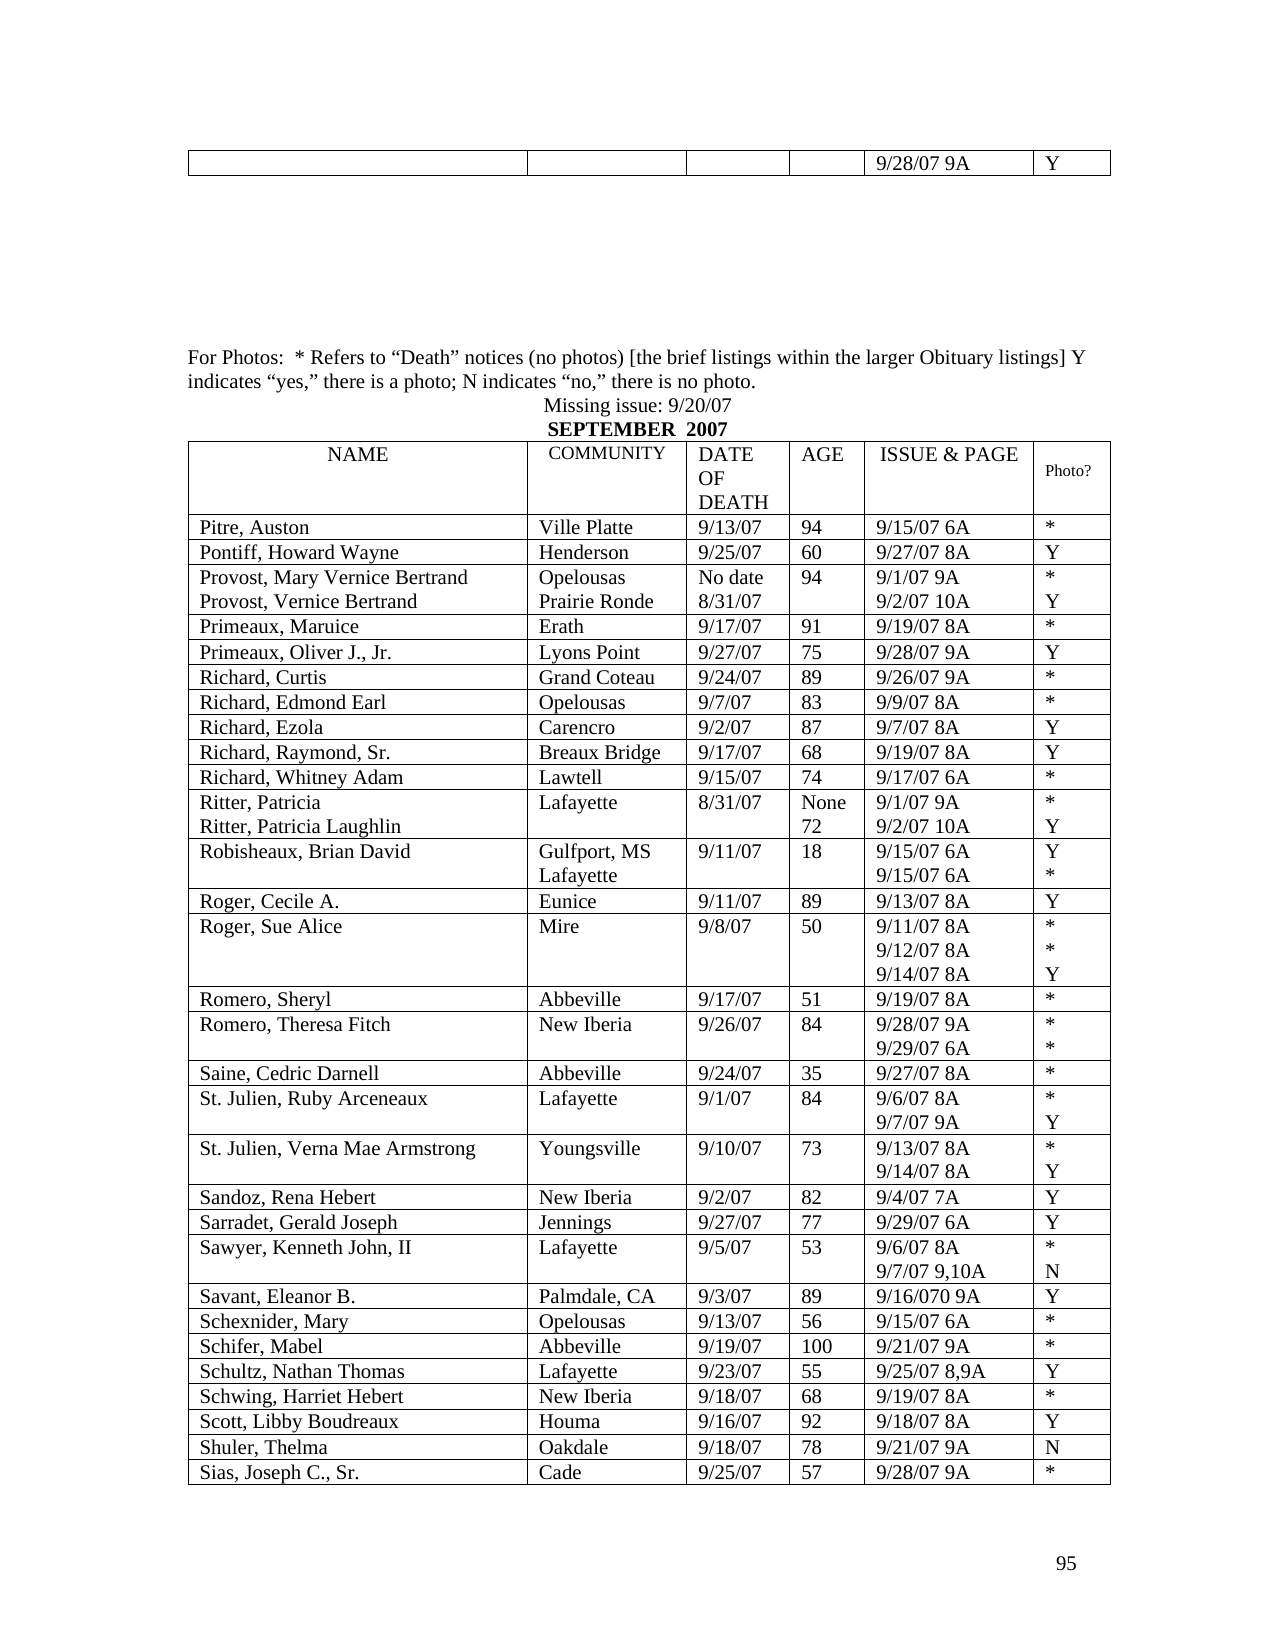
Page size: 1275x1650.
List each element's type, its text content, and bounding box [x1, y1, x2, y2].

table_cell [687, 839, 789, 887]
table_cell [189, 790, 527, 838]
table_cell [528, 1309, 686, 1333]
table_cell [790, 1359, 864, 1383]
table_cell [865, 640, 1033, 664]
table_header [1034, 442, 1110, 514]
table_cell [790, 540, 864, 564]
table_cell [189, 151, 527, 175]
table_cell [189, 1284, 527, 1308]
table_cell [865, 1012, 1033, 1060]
text For Photos: * Refers to “Death” notices (no photos) [the brief listings within the larger Obituary listings] Y indicates “yes,” there is a photo; N indicates “no,” there is no photo. [187, 344, 1087, 393]
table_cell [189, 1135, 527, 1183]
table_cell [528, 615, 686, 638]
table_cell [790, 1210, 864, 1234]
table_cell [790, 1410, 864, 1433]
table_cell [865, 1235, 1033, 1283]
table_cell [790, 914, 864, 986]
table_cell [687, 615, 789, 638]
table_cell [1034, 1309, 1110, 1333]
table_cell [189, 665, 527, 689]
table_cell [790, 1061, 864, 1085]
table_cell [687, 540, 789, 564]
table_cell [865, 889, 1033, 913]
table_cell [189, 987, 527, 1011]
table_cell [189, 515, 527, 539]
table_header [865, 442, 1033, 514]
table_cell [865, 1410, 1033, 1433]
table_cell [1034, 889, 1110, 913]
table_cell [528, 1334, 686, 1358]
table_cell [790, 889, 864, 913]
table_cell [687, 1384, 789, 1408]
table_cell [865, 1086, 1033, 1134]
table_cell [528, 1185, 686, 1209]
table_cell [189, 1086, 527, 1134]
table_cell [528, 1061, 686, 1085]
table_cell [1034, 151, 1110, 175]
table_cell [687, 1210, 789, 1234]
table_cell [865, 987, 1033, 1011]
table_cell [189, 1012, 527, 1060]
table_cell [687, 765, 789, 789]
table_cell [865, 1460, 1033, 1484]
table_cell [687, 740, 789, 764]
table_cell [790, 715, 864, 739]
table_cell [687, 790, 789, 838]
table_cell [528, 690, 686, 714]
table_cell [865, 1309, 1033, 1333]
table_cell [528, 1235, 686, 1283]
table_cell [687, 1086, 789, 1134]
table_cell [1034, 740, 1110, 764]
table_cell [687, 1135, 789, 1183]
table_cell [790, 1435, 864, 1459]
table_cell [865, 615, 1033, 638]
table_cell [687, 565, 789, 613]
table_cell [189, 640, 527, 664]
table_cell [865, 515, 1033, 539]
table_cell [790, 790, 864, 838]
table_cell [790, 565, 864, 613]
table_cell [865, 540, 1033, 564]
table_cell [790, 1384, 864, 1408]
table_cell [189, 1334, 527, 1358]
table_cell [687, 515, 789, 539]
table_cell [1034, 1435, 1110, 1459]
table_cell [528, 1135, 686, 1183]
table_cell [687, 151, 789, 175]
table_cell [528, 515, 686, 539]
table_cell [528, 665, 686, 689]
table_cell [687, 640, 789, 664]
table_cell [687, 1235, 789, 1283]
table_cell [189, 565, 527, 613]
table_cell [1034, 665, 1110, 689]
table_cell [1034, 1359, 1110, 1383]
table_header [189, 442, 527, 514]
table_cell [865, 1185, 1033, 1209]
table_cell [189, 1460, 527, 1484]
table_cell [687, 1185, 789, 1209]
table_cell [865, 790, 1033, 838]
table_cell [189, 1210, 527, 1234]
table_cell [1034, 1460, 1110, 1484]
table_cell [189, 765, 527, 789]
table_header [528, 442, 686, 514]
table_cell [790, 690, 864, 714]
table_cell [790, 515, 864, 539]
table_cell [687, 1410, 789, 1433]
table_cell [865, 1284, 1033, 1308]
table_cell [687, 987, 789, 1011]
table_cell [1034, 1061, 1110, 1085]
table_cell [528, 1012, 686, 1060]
text SEPTEMBER 2007 [187, 417, 1087, 441]
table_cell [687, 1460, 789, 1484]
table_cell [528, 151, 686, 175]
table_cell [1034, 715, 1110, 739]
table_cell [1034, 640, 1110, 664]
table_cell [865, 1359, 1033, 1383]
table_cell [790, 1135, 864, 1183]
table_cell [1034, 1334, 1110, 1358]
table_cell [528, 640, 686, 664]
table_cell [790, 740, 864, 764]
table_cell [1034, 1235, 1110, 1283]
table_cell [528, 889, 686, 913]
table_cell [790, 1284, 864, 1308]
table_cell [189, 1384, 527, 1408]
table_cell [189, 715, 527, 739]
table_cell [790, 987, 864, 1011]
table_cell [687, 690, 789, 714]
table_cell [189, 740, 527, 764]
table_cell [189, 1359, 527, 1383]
text Missing issue: 9/20/07 [187, 393, 1087, 417]
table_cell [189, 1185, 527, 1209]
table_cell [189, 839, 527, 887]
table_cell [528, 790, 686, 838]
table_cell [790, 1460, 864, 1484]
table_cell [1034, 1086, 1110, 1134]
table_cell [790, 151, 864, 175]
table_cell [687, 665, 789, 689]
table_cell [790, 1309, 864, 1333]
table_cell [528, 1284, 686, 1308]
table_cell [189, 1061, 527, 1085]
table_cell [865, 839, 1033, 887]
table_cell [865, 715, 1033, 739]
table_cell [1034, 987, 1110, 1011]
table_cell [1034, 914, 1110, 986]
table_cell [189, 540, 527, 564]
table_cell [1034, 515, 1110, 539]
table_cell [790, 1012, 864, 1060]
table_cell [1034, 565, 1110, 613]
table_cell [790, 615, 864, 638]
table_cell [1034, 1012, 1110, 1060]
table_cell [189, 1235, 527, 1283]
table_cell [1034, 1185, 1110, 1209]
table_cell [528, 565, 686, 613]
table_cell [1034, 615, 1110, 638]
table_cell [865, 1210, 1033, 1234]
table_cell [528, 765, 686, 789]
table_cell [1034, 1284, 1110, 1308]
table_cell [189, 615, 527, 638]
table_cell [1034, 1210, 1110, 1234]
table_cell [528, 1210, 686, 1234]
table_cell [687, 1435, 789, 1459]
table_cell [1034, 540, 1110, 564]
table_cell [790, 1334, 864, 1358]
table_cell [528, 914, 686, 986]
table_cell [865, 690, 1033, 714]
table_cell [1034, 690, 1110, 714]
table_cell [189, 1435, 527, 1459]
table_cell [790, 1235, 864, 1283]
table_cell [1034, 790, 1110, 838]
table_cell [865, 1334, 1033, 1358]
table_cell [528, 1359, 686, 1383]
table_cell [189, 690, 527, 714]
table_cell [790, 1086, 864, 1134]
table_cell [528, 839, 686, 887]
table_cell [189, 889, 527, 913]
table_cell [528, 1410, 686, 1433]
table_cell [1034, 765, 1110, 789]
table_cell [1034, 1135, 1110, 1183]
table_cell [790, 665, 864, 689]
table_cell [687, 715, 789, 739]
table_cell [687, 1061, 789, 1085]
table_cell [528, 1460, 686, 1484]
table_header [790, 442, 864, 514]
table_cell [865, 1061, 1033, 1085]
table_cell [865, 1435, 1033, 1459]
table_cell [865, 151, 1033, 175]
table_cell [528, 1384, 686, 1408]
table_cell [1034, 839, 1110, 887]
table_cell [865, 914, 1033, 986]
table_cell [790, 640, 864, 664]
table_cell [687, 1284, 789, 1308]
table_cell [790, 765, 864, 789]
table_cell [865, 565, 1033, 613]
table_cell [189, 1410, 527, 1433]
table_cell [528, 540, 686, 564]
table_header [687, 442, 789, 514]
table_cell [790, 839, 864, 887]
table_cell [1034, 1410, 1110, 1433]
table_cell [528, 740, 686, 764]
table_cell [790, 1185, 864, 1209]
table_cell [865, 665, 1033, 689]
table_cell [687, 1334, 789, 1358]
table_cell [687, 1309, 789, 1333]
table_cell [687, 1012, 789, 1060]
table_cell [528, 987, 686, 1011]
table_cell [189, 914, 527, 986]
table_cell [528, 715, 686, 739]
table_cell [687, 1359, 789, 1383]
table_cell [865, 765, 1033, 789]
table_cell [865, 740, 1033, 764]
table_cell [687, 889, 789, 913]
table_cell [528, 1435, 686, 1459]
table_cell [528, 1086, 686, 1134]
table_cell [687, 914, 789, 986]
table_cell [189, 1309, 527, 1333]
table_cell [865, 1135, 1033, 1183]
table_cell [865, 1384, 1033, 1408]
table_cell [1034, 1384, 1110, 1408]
